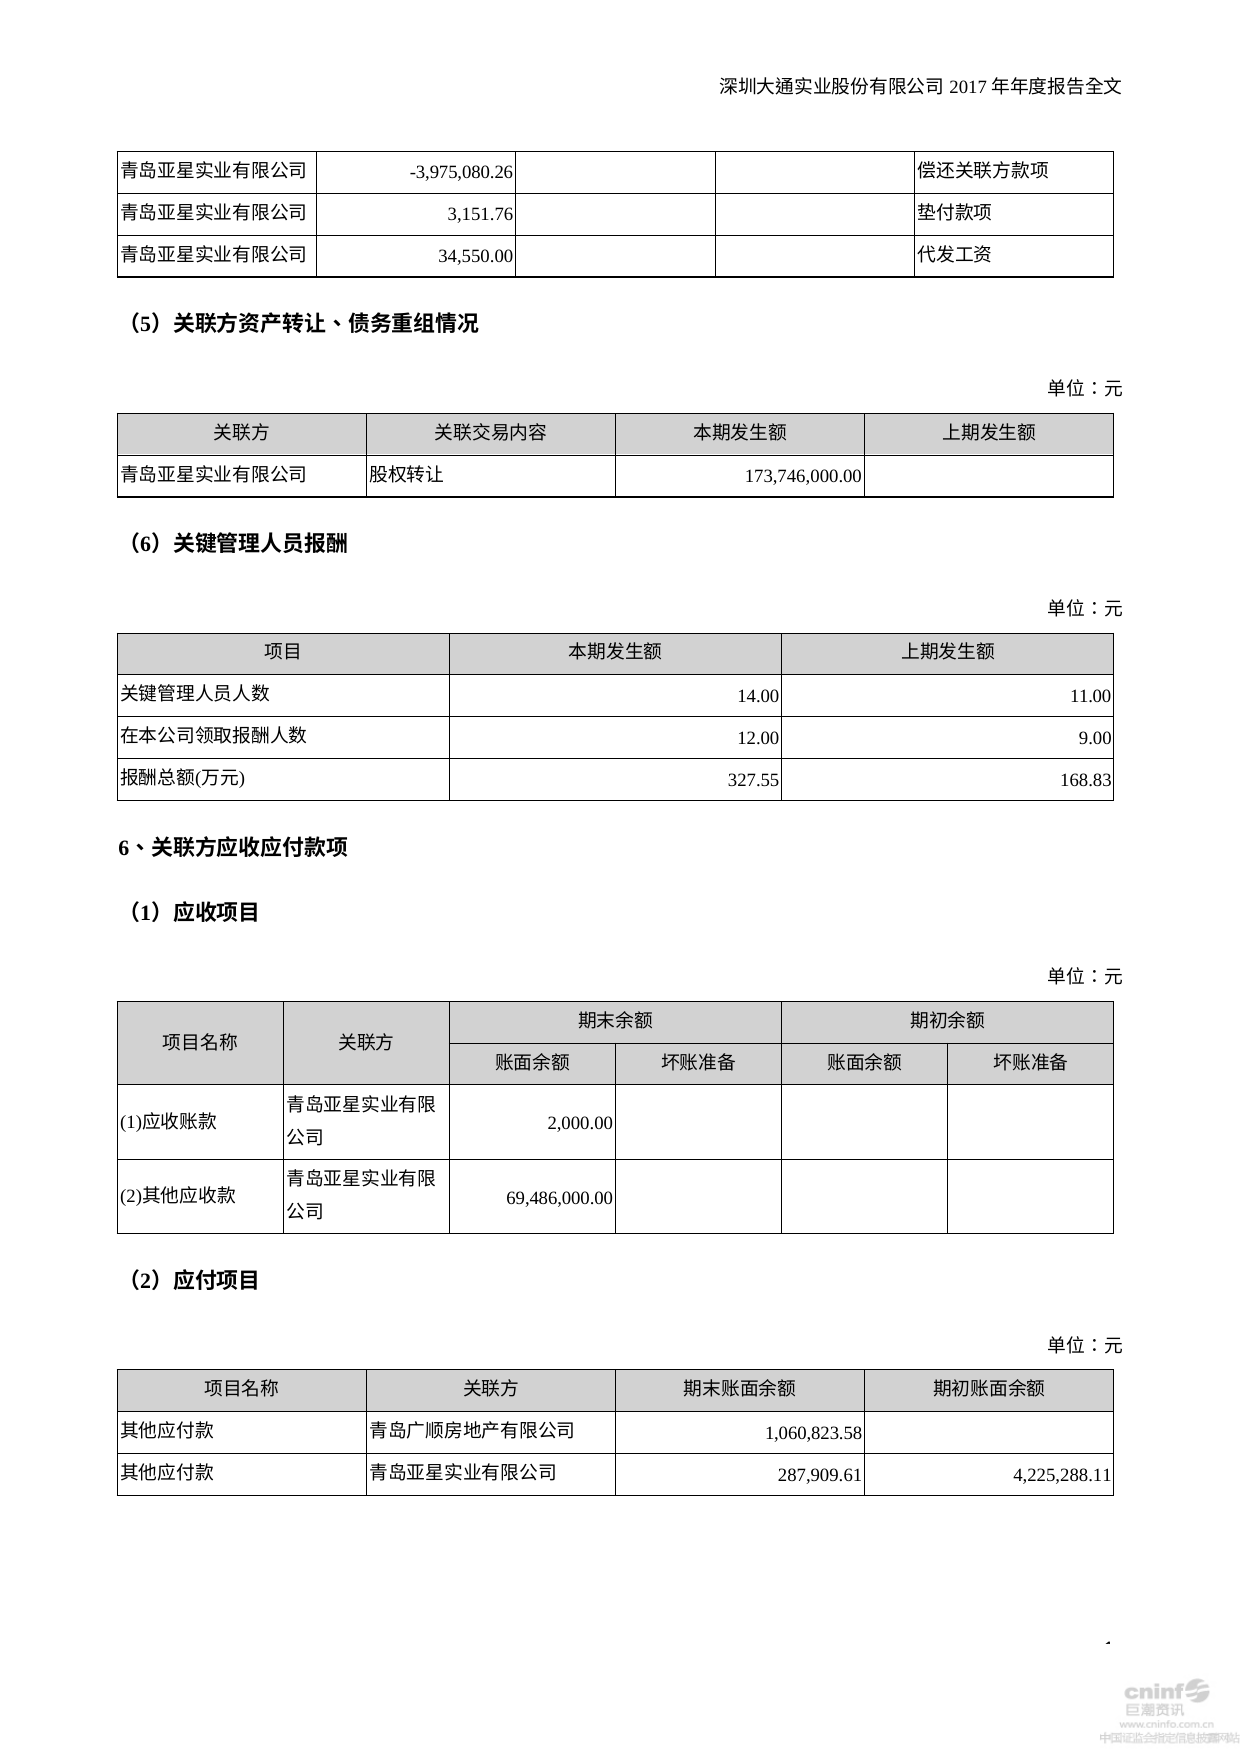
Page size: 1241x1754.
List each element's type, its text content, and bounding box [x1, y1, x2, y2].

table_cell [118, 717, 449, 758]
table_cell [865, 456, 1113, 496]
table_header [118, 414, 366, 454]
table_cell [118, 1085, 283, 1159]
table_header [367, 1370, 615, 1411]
subtitle （6）关键管理人员报酬 [118, 528, 1240, 558]
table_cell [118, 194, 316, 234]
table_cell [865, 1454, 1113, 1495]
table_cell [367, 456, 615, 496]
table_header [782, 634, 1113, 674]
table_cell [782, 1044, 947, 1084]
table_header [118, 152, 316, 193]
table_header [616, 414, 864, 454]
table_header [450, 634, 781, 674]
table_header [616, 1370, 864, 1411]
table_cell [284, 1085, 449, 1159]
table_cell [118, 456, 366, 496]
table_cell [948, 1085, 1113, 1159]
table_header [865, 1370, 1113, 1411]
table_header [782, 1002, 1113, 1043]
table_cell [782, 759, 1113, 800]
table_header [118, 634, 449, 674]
text 单位：元 [102, 1332, 1122, 1358]
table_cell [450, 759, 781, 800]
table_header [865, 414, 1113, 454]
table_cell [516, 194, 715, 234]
picture [1099, 1673, 1241, 1754]
text 单位：元 [102, 964, 1122, 989]
subtitle （2）应付项目 [118, 1265, 1240, 1295]
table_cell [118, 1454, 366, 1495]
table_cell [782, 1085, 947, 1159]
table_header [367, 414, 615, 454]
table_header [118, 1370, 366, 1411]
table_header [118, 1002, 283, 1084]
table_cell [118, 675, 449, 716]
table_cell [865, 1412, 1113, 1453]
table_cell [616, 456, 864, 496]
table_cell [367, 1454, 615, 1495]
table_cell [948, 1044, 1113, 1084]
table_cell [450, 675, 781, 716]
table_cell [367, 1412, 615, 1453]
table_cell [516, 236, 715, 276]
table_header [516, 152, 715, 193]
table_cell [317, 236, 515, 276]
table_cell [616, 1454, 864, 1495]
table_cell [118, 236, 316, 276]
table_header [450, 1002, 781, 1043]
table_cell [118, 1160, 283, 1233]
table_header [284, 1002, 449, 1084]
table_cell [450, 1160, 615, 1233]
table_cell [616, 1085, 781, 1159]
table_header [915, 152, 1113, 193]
subtitle 6、关联方应收应付款项 [118, 832, 1240, 862]
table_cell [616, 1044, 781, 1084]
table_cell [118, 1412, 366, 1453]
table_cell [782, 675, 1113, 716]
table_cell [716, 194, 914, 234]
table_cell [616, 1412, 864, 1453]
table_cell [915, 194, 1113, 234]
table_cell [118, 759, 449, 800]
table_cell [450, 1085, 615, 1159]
subtitle （1）应收项目 [118, 897, 1240, 926]
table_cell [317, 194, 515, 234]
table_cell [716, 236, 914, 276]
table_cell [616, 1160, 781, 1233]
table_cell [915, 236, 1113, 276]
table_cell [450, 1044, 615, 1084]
text 单位：元 [102, 596, 1122, 621]
subtitle （5）关联方资产转让、债务重组情况 [118, 308, 1240, 338]
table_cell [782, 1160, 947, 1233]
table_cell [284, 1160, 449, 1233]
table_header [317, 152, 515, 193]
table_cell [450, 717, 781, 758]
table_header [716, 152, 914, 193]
text 单位：元 [102, 376, 1122, 401]
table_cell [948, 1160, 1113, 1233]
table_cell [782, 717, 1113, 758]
